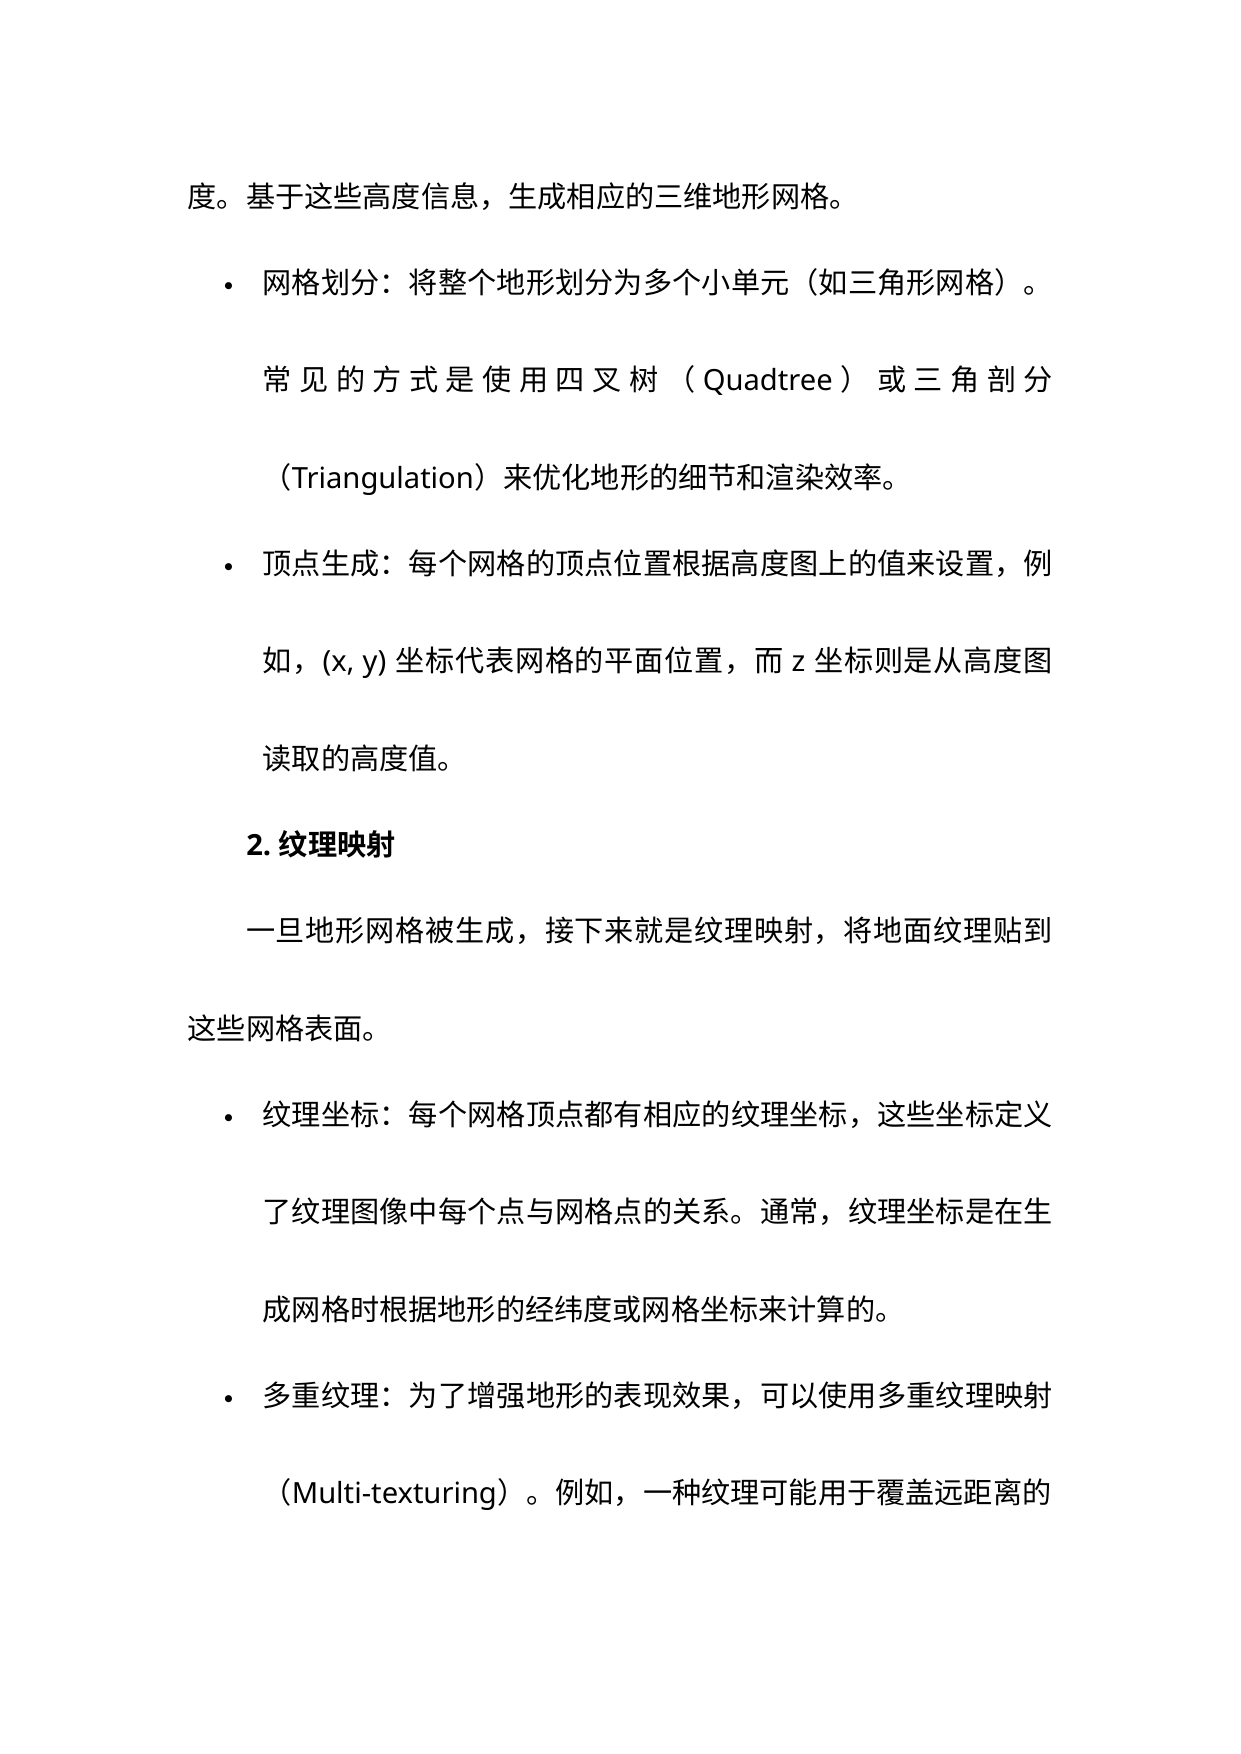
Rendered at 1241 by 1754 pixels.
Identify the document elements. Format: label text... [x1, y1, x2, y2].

text 一旦地形网格被生成，接下来就是纹理映射，将地面纹理贴到这些网格表面。 [187, 897, 1053, 1059]
list 顶点生成：每个网格的顶点位置根据高度图上的值来设置，例如，(x, y) 坐标代表网格的平面位置，而 z 坐标则是从高度图读取的高度值。 [225, 529, 1053, 789]
list 纹理坐标：每个网格顶点都有相应的纹理坐标，这些坐标定义了纹理图像中每个点与网格点的关系。通常，纹理坐标是在生成网格时根据地形的经纬度或网格坐标来计算的。 [225, 1080, 1053, 1340]
text 2. 纹理映射 [187, 810, 1053, 875]
text 地形网格通常是一个高度图（Heightmap）与网格结构的结合。高度图是一个二维的数组或图像，其中的每个像素值代表地面的高度。基于这些高度信息，生成相应的三维地形网格。 [187, 162, 1053, 227]
list 多重纹理：为了增强地形的表现效果，可以使用多重纹理映射（Multi-texturing）。例如，一种纹理可能用于覆盖远距离的地面，而另一种纹理则用于近距离细节。 [225, 1361, 1053, 1524]
list 网格划分：将整个地形划分为多个小单元（如三角形网格）。常见的方式是使用四叉树（Quadtree）或三角剖分（Triangulation）来优化地形的细节和渲染效率。 [225, 248, 1053, 508]
